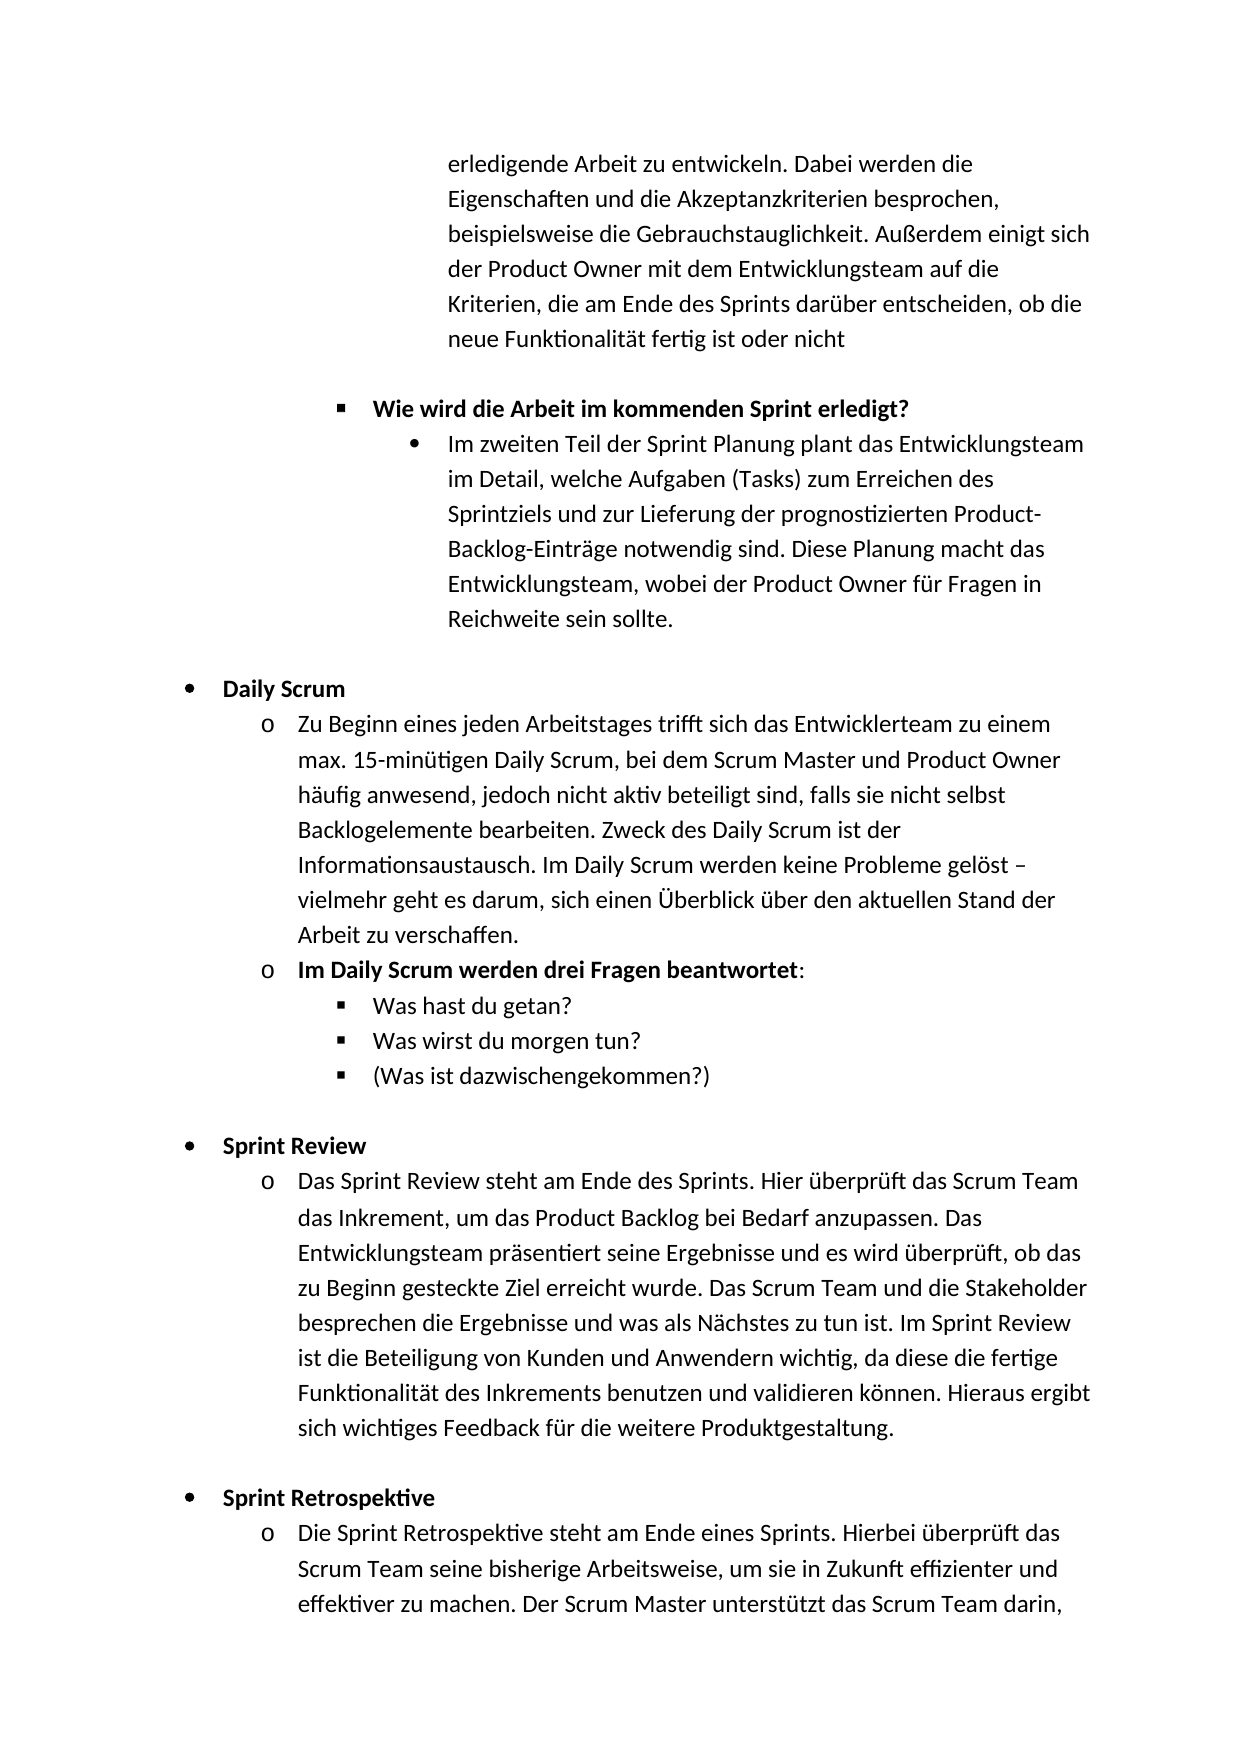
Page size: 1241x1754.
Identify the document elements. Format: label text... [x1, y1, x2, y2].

list Daily Scrum [185, 673, 1092, 703]
list Wie wird die Arbeit im kommenden Sprint erledigt? [335, 393, 1092, 423]
list Im zweiten Teil der Sprint Planung plant das Entwicklungsteam im Detail, welche Aufgaben (Tasks) zum Erreichen des Sprintziels und zur Lieferung der prognostizierten Product-Backlog-Einträge notwendig sind. Diese Planung macht das Entwicklungsteam, wobei der Product Owner für Fragen in Reichweite sein sollte. [410, 428, 1092, 633]
list Im Daily Scrum werden drei Fragen beantwortet: [260, 954, 1092, 986]
list Zu Beginn eines jeden Arbeitstages trifft sich das Entwicklerteam zu einem max. 15-minütigen Daily Scrum, bei dem Scrum Master und Product Owner häufig anwesend, jedoch nicht aktiv beteiligt sind, falls sie nicht selbst Backlogelemente bearbeiten. Zweck des Daily Scrum ist der Informationsaustausch. Im Daily Scrum werden keine Probleme gelöst – vielmehr geht es darum, sich einen Überblick über den aktuellen Stand der Arbeit zu verschaffen. [260, 708, 1092, 949]
list Sprint Retrospektive [185, 1482, 1092, 1512]
list Was hast du getan? [335, 990, 1092, 1021]
list Das Sprint Review steht am Ende des Sprints. Hier überprüft das Scrum Team das Inkrement, um das Product Backlog bei Bedarf anzupassen. Das Entwicklungsteam präsentiert seine Ergebnisse und es wird überprüft, ob das zu Beginn gesteckte Ziel erreicht wurde. Das Scrum Team und die Stakeholder besprechen die Ergebnisse und was als Nächstes zu tun ist. Im Sprint Review ist die Beteiligung von Kunden und Anwendern wichtig, da diese die fertige Funktionalität des Inkrements benutzen und validieren können. Hieraus ergibt sich wichtiges Feedback für die weitere Produktgestaltung. [260, 1165, 1092, 1442]
list (Was ist dazwischengekommen?) [335, 1060, 1092, 1091]
list Sprint Review [185, 1130, 1092, 1161]
list Was wirst du morgen tun? [335, 1025, 1092, 1056]
